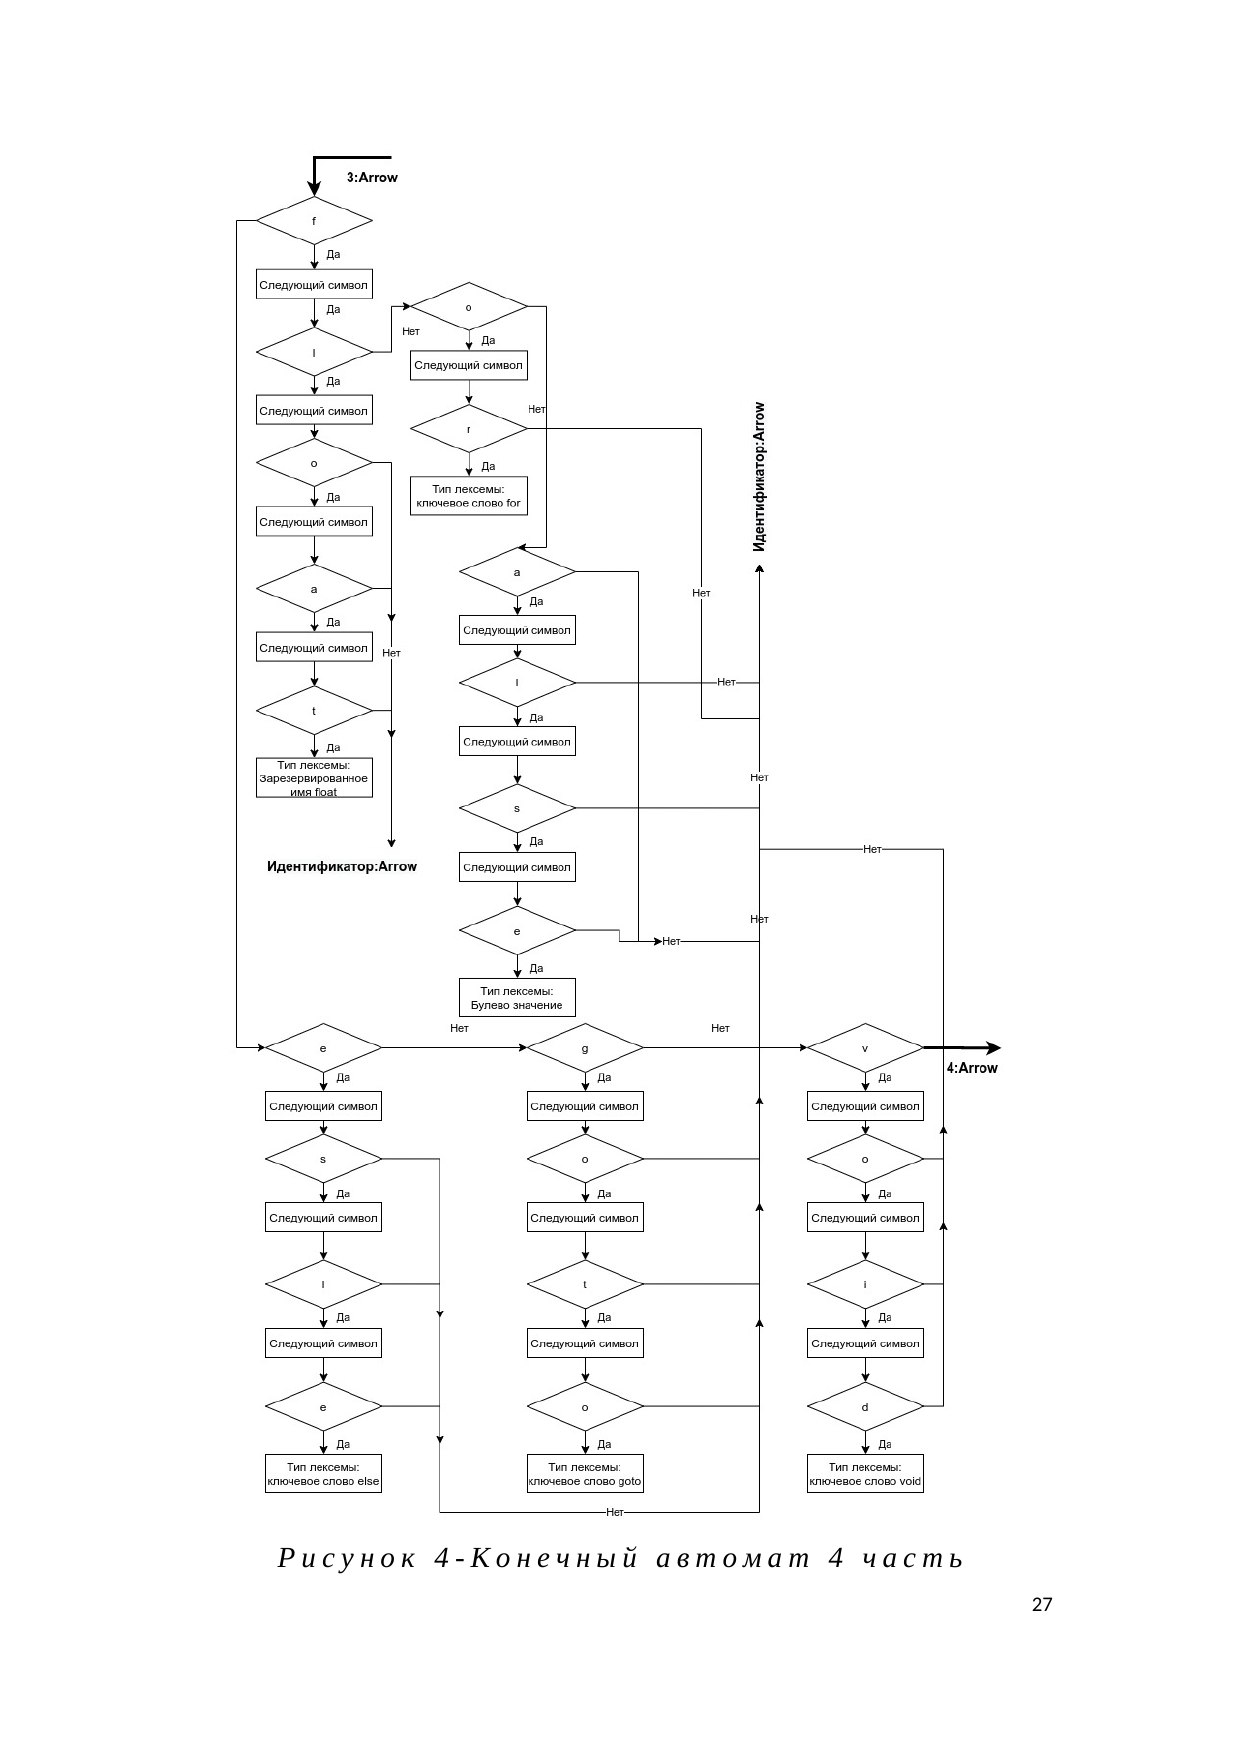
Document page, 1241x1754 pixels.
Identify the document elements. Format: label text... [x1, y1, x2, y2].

picture [229, 150, 1011, 1521]
